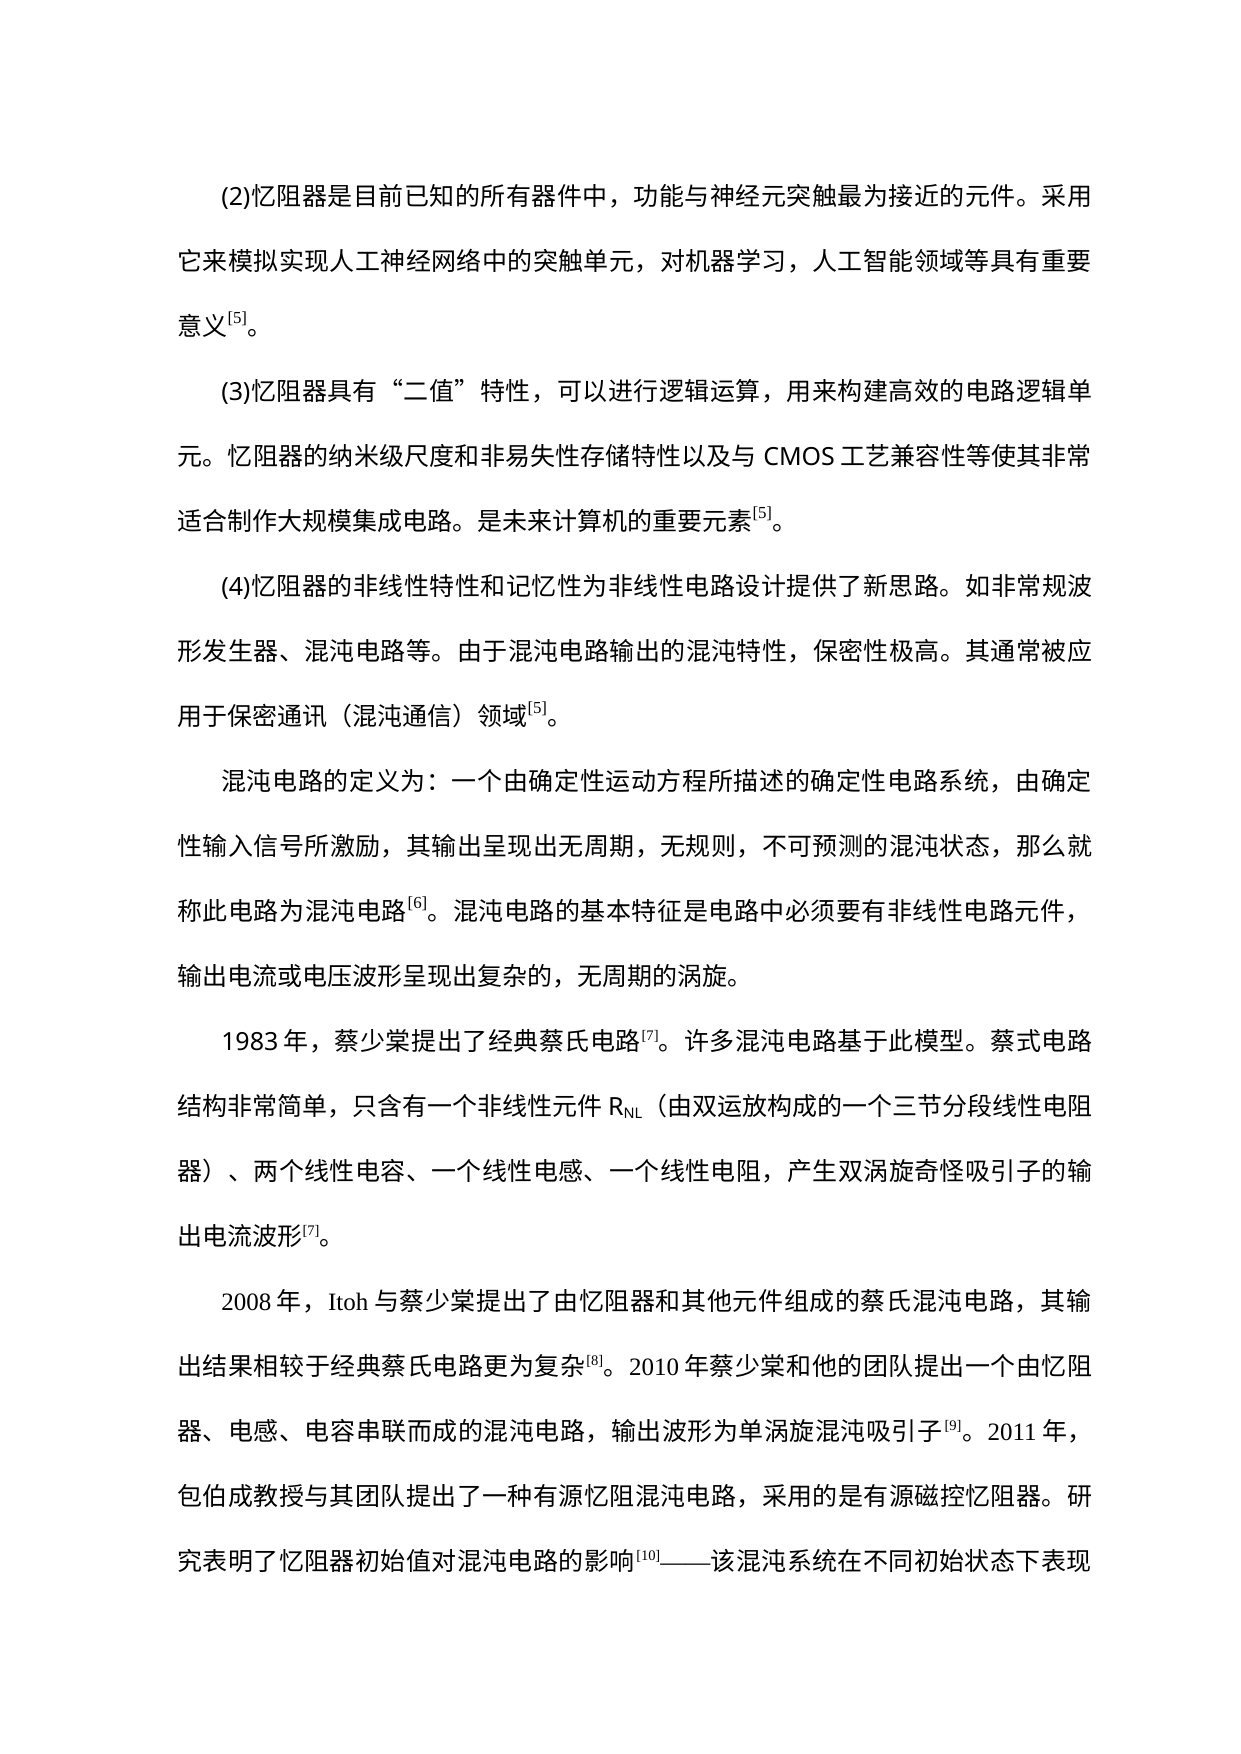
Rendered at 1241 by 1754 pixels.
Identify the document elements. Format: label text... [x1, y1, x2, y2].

text 1983年，蔡少棠提出了经典蔡氏电路[7]。许多混沌电路基于此模型。蔡式电路结构非常简单，只含有一个非线性元件RNL（由双运放构成的一个三节分段线性电阻器）、两个线性电容、一个线性电感、一个线性电阻，产生双涡旋奇怪吸引子的输出电流波形[7]。 [177, 1007, 1093, 1267]
text 混沌电路的定义为：一个由确定性运动方程所描述的确定性电路系统，由确定性输入信号所激励，其输出呈现出无周期，无规则，不可预测的混沌状态，那么就称此电路为混沌电路[6]。混沌电路的基本特征是电路中必须要有非线性电路元件，输出电流或电压波形呈现出复杂的，无周期的涡旋。 [177, 747, 1093, 1007]
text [177, 1267, 1093, 1592]
text (3)忆阻器具有“二值”特性，可以进行逻辑运算，用来构建高效的电路逻辑单元。忆阻器的纳米级尺度和非易失性存储特性以及与CMOS工艺兼容性等使其非常适合制作大规模集成电路。是未来计算机的重要元素[5]。 [177, 357, 1093, 552]
text (2)忆阻器是目前已知的所有器件中，功能与神经元突触最为接近的元件。采用它来模拟实现人工神经网络中的突触单元，对机器学习，人工智能领域等具有重要意义[5]。 [177, 162, 1093, 357]
text (4)忆阻器的非线性特性和记忆性为非线性电路设计提供了新思路。如非常规波形发生器、混沌电路等。由于混沌电路输出的混沌特性，保密性极高。其通常被应用于保密通讯（混沌通信）领域[5]。 [177, 552, 1093, 747]
